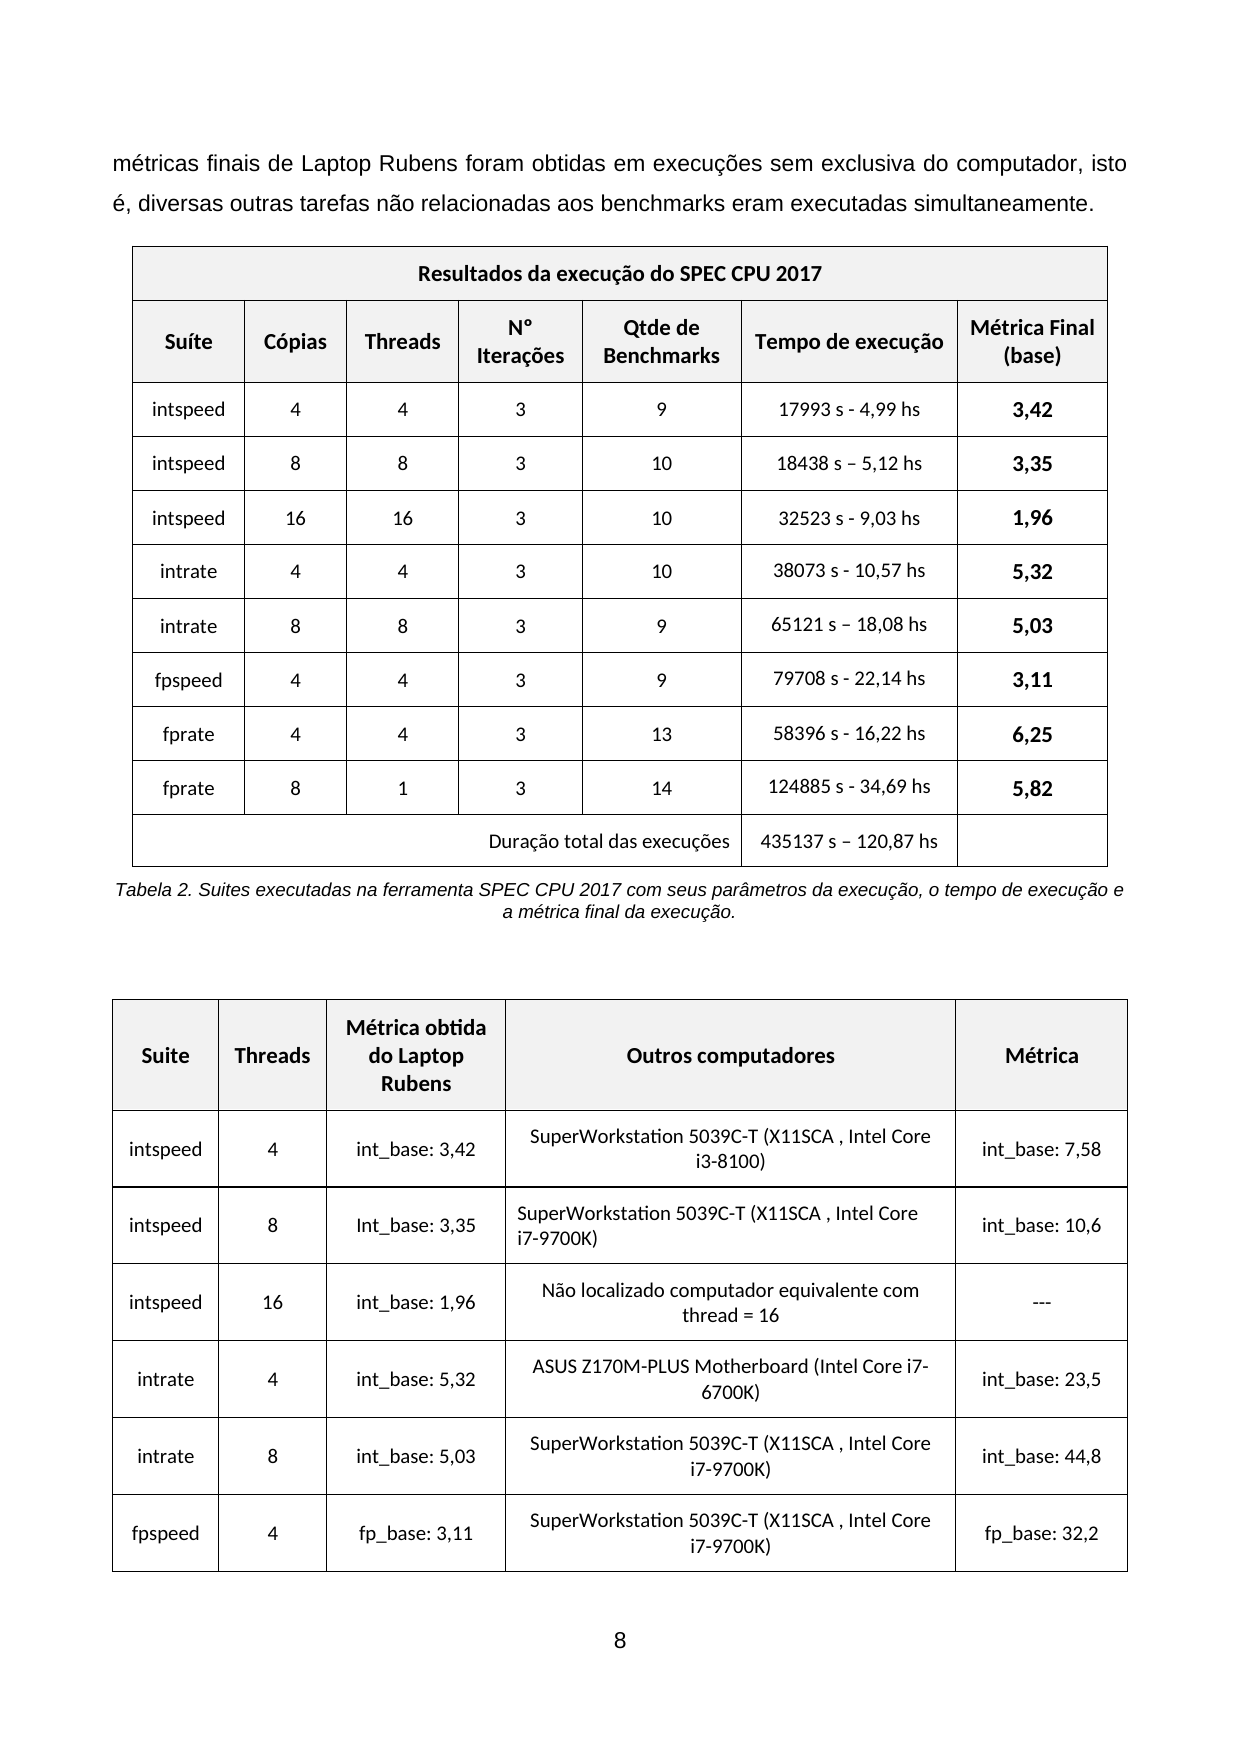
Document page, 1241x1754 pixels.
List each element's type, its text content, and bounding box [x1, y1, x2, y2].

table_cell intspeed [133, 437, 244, 490]
table_cell 3 [459, 437, 582, 490]
table_header Suite [113, 1000, 218, 1109]
table_cell int_base: 7,58 [956, 1111, 1127, 1186]
table_cell 3,42 [958, 383, 1107, 436]
table_cell 4 [219, 1341, 326, 1417]
table_cell SuperWorkstation 5039C-T (X11SCA , Intel Core i7-9700K) [506, 1188, 955, 1263]
table_cell intspeed [133, 491, 244, 544]
table_cell intrate [113, 1341, 218, 1417]
table_cell intspeed [133, 383, 244, 436]
table_cell fp_base: 3,11 [327, 1495, 505, 1571]
table_cell SuperWorkstation 5039C-T (X11SCA , Intel Core i3-8100) [506, 1111, 955, 1186]
table_cell 58396 s - 16,22 hs [742, 707, 957, 760]
table_cell 13 [583, 707, 741, 760]
table_header Métrica [956, 1000, 1127, 1109]
table_cell Qtde de Benchmarks [583, 301, 741, 382]
table_cell intspeed [113, 1111, 218, 1186]
table_cell int_base: 23,5 [956, 1341, 1127, 1417]
table_cell Nº Iterações [459, 301, 582, 382]
table_cell SuperWorkstation 5039C-T (X11SCA , Intel Core i7-9700K) [506, 1495, 955, 1571]
table_cell 3,35 [958, 437, 1107, 490]
text Tabela 2. Suites executadas na ferramenta SPEC CPU 2017 com seus parâmetros da execução, o tempo de execução e a métrica final da execução. [112, 879, 1128, 922]
table_cell 4 [245, 707, 346, 760]
table_cell 4 [219, 1111, 326, 1186]
table_cell 9 [583, 599, 741, 652]
table_cell SuperWorkstation 5039C-T (X11SCA , Intel Core i7-9700K) [506, 1418, 955, 1494]
table_cell 14 [583, 761, 741, 814]
table_cell 9 [583, 383, 741, 436]
table_cell 65121 s – 18,08 hs [742, 599, 957, 652]
table_header Métrica obtida do Laptop Rubens [327, 1000, 505, 1109]
table_cell 4 [245, 383, 346, 436]
table_header Resultados da execução do SPEC CPU 2017 [133, 247, 1107, 300]
table_cell 3 [459, 761, 582, 814]
table_cell 3 [459, 491, 582, 544]
table_cell 3 [459, 653, 582, 706]
table_cell Métrica Final (base) [958, 301, 1107, 382]
table_cell fp_base: 32,2 [956, 1495, 1127, 1571]
table_cell 8 [347, 599, 458, 652]
table_cell 8 [245, 599, 346, 652]
table_cell Suíte [133, 301, 244, 382]
table_cell 17993 s - 4,99 hs [742, 383, 957, 436]
table_cell int_base: 10,6 [956, 1188, 1127, 1263]
table_cell intrate [133, 599, 244, 652]
table_cell Duração total das execuções [133, 815, 741, 866]
table_cell Não localizado computador equivalente com thread = 16 [506, 1264, 955, 1340]
table_cell 10 [583, 491, 741, 544]
table_cell 4 [245, 653, 346, 706]
table_cell int_base: 3,42 [327, 1111, 505, 1186]
table_cell 10 [583, 545, 741, 598]
table_cell 4 [245, 545, 346, 598]
table_cell 10 [583, 437, 741, 490]
table_cell 8 [245, 761, 346, 814]
table_cell 8 [245, 437, 346, 490]
table_cell 9 [583, 653, 741, 706]
table_cell 435137 s – 120,87 hs [742, 815, 957, 866]
table_cell --- [956, 1264, 1127, 1340]
table_cell 4 [347, 653, 458, 706]
table_cell 18438 s – 5,12 hs [742, 437, 957, 490]
table_cell intspeed [113, 1188, 218, 1263]
table_cell 5,03 [958, 599, 1107, 652]
table_cell 1 [347, 761, 458, 814]
table_cell intspeed [113, 1264, 218, 1340]
table_cell 32523 s - 9,03 hs [742, 491, 957, 544]
table_cell 4 [347, 383, 458, 436]
table_cell 6,25 [958, 707, 1107, 760]
table_cell 4 [347, 545, 458, 598]
table_cell [958, 815, 1107, 866]
table_cell int_base: 44,8 [956, 1418, 1127, 1494]
table_cell 3 [459, 707, 582, 760]
table_cell Tempo de execução [742, 301, 957, 382]
table_cell 4 [347, 707, 458, 760]
table_cell fpspeed [133, 653, 244, 706]
table_cell 16 [245, 491, 346, 544]
table_cell fprate [133, 707, 244, 760]
table_cell 3 [459, 545, 582, 598]
table_cell 1,96 [958, 491, 1107, 544]
table_cell Int_base: 3,35 [327, 1188, 505, 1263]
table_cell int_base: 5,03 [327, 1418, 505, 1494]
table_cell ASUS Z170M-PLUS Motherboard (Intel Core i7-6700K) [506, 1341, 955, 1417]
table_cell fpspeed [113, 1495, 218, 1571]
table_cell intrate [113, 1418, 218, 1494]
table_cell int_base: 1,96 [327, 1264, 505, 1340]
table_cell 3 [459, 383, 582, 436]
table_cell 5,82 [958, 761, 1107, 814]
table_cell fprate [133, 761, 244, 814]
table_header Outros computadores [506, 1000, 955, 1109]
table_cell 16 [219, 1264, 326, 1340]
table_cell 5,32 [958, 545, 1107, 598]
table_cell 8 [219, 1188, 326, 1263]
table_cell 16 [347, 491, 458, 544]
table_cell 3,11 [958, 653, 1107, 706]
table_cell intrate [133, 545, 244, 598]
table_cell 4 [219, 1495, 326, 1571]
table_cell 124885 s - 34,69 hs [742, 761, 957, 814]
table_cell int_base: 5,32 [327, 1341, 505, 1417]
table_cell Threads [347, 301, 458, 382]
table_header Threads [219, 1000, 326, 1109]
table_cell 8 [219, 1418, 326, 1494]
table_cell 3 [459, 599, 582, 652]
table_cell 38073 s - 10,57 hs [742, 545, 957, 598]
table_cell 79708 s - 22,14 hs [742, 653, 957, 706]
table_cell 8 [347, 437, 458, 490]
table_cell Cópias [245, 301, 346, 382]
